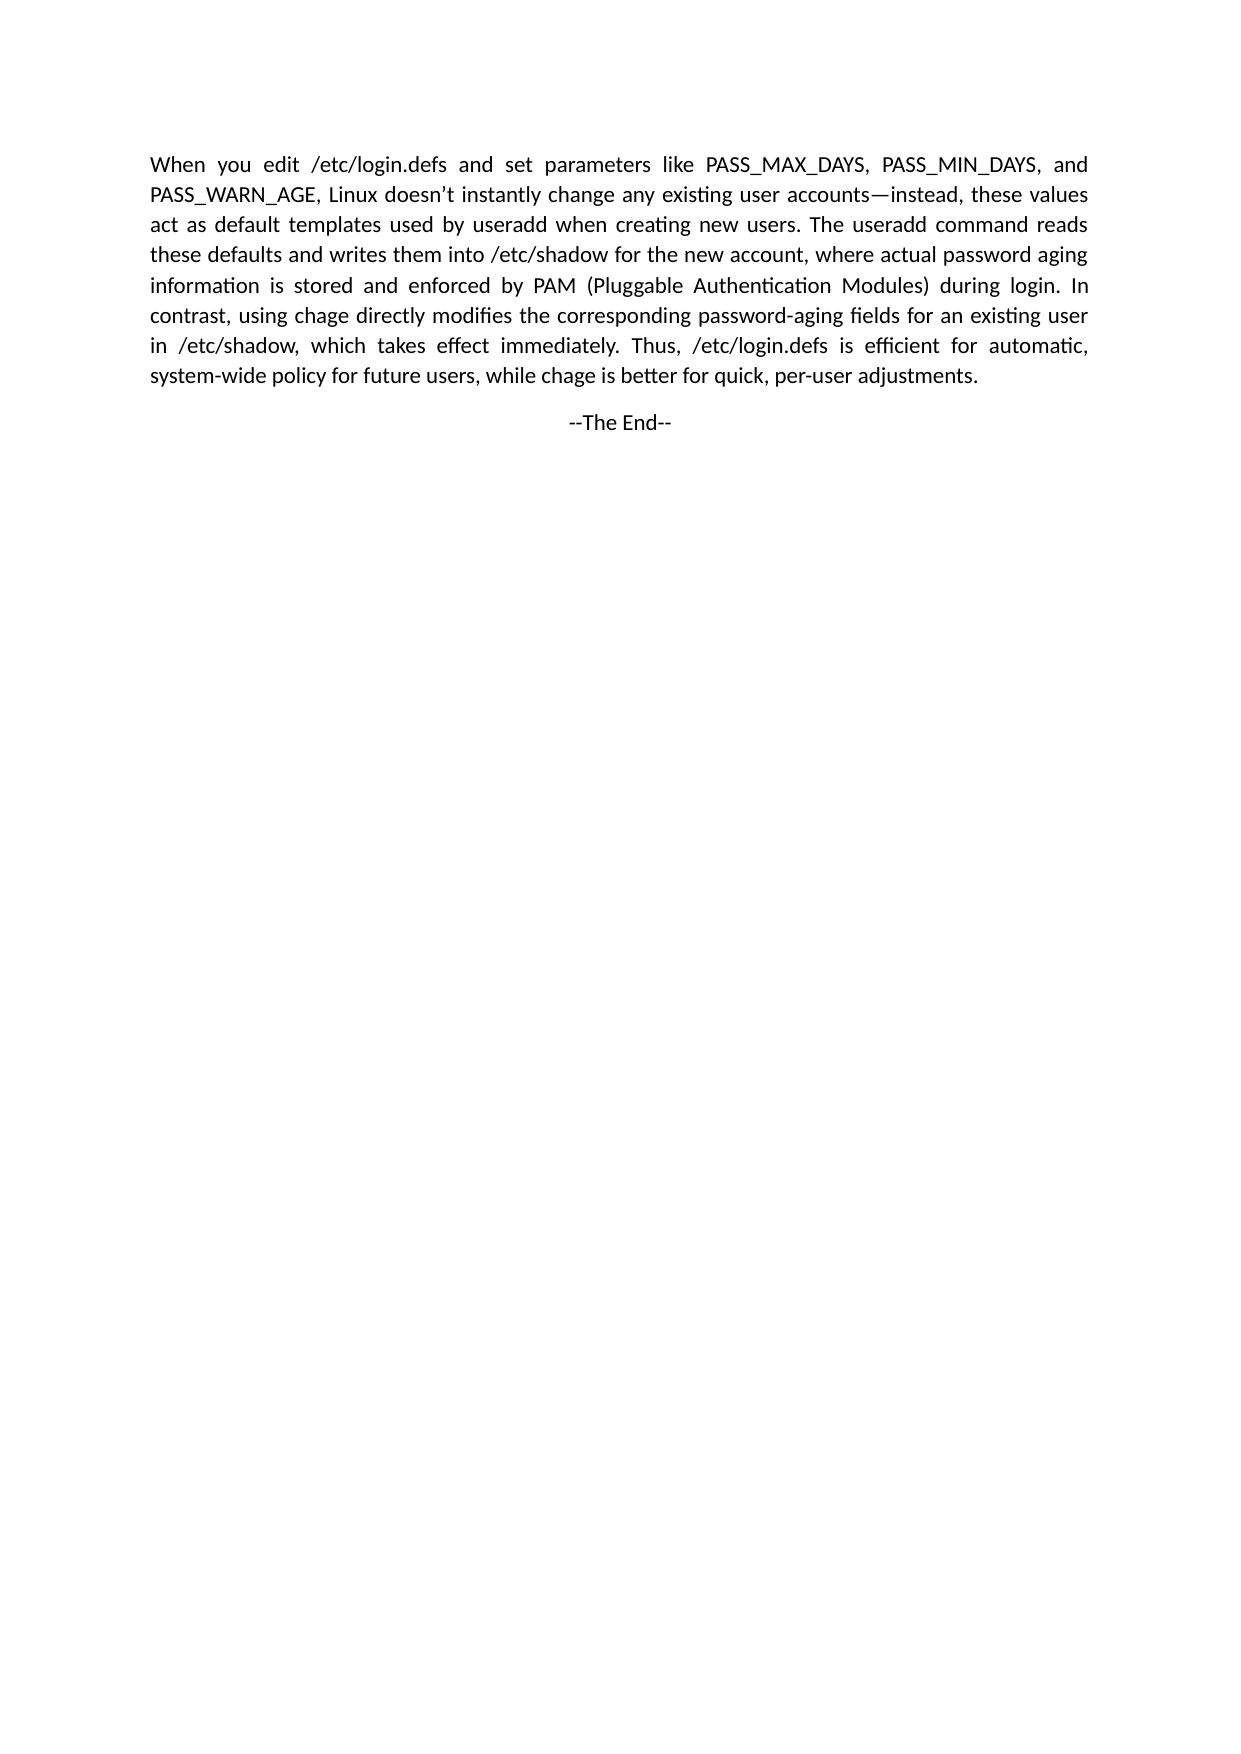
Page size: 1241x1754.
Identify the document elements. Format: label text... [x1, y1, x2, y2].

text When you edit /etc/login.defs and set parameters like PASS_MAX_DAYS, PASS_MIN_DAYS, and PASS_WARN_AGE, Linux doesn’t instantly change any existing user accounts—instead, these values act as default templates used by useradd when creating new users. The useradd command reads these defaults and writes them into /etc/shadow for the new account, where actual password aging information is stored and enforced by PAM (Pluggable Authentication Modules) during login. In contrast, using chage directly modifies the corresponding password-aging fields for an existing user in /etc/shadow, which takes effect immediately. Thus, /etc/login.defs is efficient for automatic, system-wide policy for future users, while chage is better for quick, per-user adjustments. [150, 150, 1090, 389]
text --The End-- [150, 408, 1090, 436]
